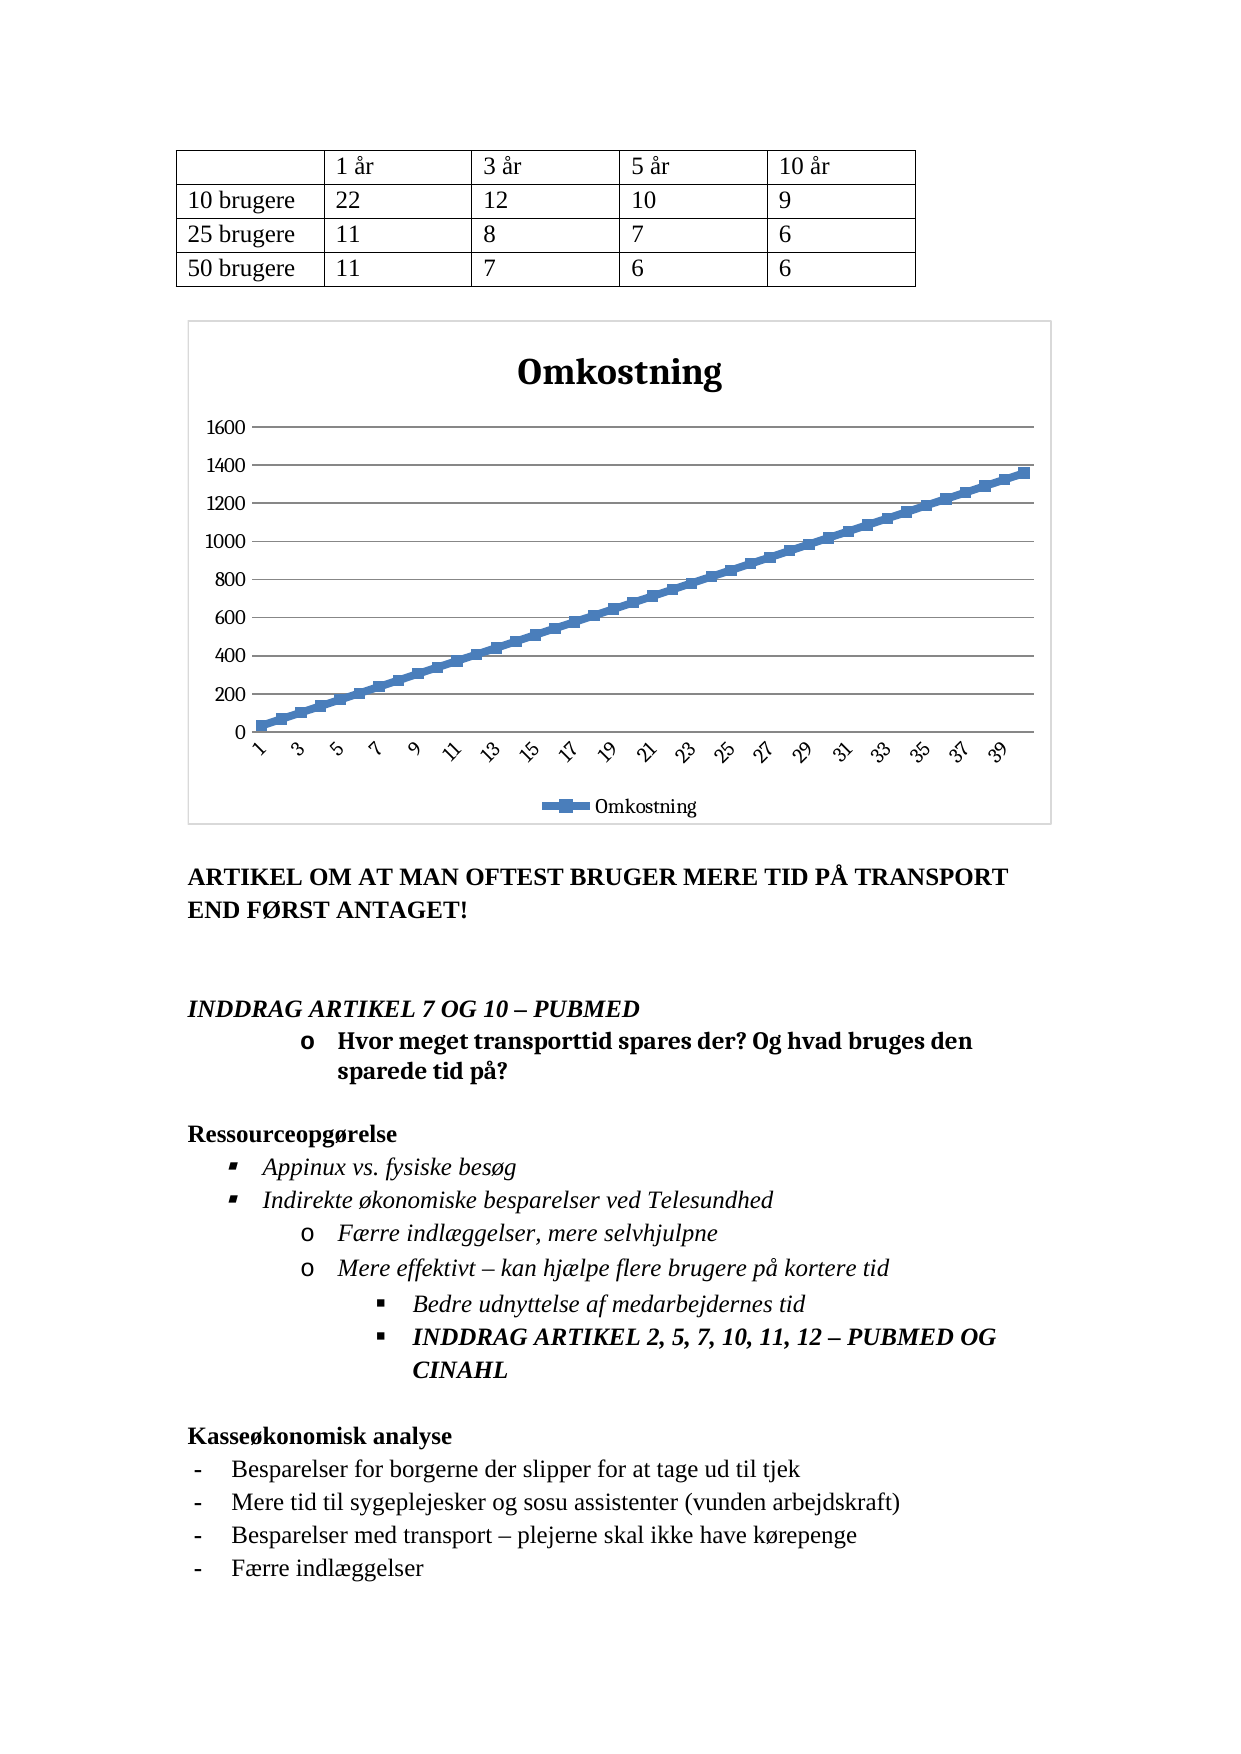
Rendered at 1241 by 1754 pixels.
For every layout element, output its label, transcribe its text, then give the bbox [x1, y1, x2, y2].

table_cell 11 [325, 253, 471, 286]
list INDDRAG ARTIKEL 2, 5, 7, 10, 11, 12 – PUBMED OG CINAHL [375, 1322, 1053, 1383]
list Mere effektivt – kan hjælpe flere brugere på kortere tid [300, 1253, 1053, 1284]
table_header 3 år [472, 151, 619, 184]
table_cell 10 [620, 185, 767, 218]
table_header 1 år [325, 151, 471, 184]
list Appinux vs. fysiske besøg [225, 1152, 1053, 1181]
text Kasseøkonomisk analyse [187, 1421, 1053, 1449]
table_cell 11 [325, 219, 471, 252]
table_cell 12 [472, 185, 619, 218]
table_header 5 år [620, 151, 767, 184]
table_cell 6 [768, 219, 915, 252]
table_cell 7 [472, 253, 619, 286]
table_cell 10 brugere [177, 185, 324, 218]
text Ressourceopgørelse [187, 1119, 1053, 1148]
table_header 10 år [768, 151, 915, 184]
table_header [177, 151, 324, 184]
table_cell 8 [472, 219, 619, 252]
list Færre indlæggelser, mere selvhjulpne [300, 1218, 1053, 1249]
table_cell 6 [620, 253, 767, 286]
table_cell 25 brugere [177, 219, 324, 252]
table_cell 22 [325, 185, 471, 218]
table_cell 6 [768, 253, 915, 286]
list Færre indlæggelser [194, 1553, 1053, 1582]
list Bedre udnyttelse af medarbejdernes tid [375, 1289, 1053, 1317]
table_cell 9 [768, 185, 915, 218]
table_cell 50 brugere [177, 253, 324, 286]
list Mere tid til sygeplejesker og sosu assistenter (vunden arbejdskraft) [194, 1487, 1053, 1516]
table_cell 7 [620, 219, 767, 252]
list Besparelser med transport – plejerne skal ikke have kørepenge [194, 1520, 1053, 1549]
list Indirekte økonomiske besparelser ved Telesundhed [225, 1185, 1053, 1214]
list Hvor meget transporttid spares der? Og hvad bruges den sparede tid på? [300, 1027, 1053, 1086]
text INDDRAG ARTIKEL 7 OG 10 – PUBMED [187, 994, 1053, 1023]
text ARTIKEL OM AT MAN OFTEST BRUGER MERE TID PÅ TRANSPORT END FØRST ANTAGET! [187, 862, 1053, 924]
list Besparelser for borgerne der slipper for at tage ud til tjek [194, 1454, 1053, 1483]
